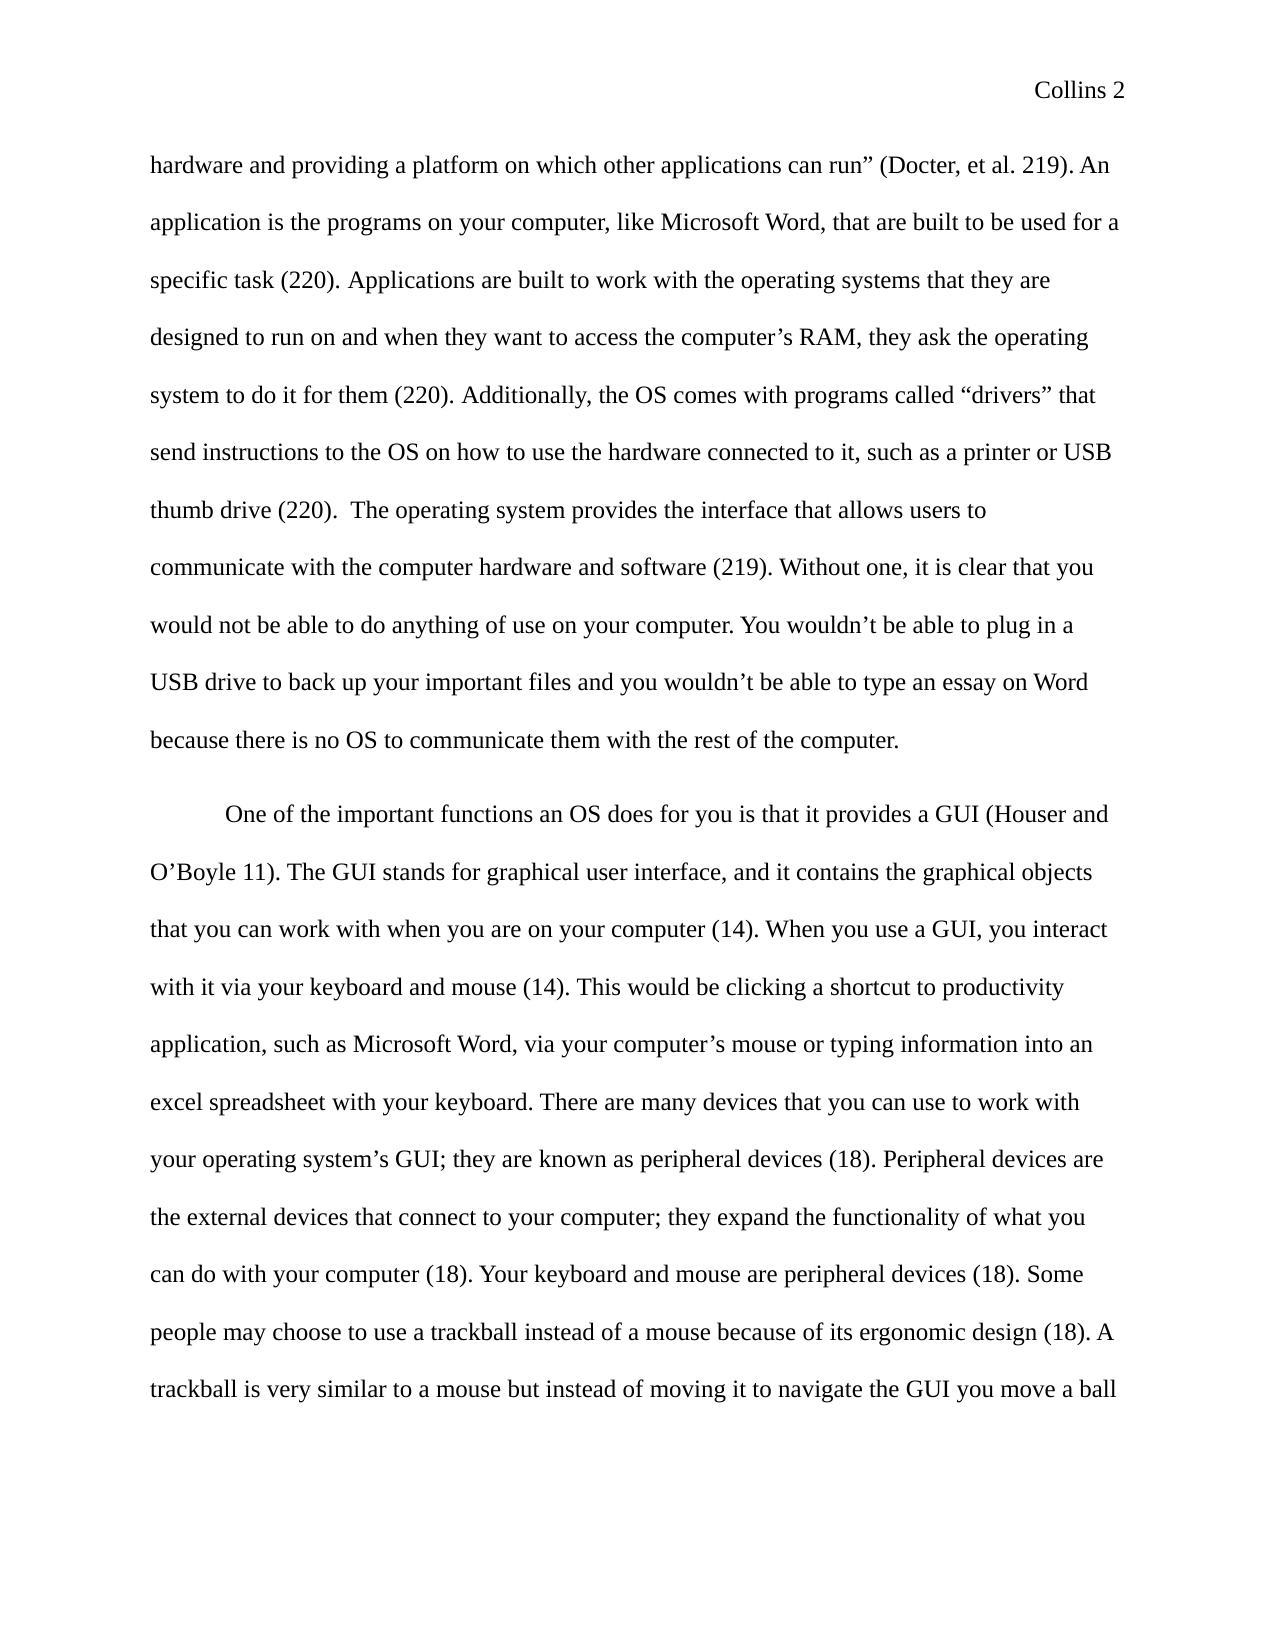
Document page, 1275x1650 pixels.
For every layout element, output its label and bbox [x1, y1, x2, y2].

text [150, 799, 1125, 1403]
text [150, 150, 1125, 754]
